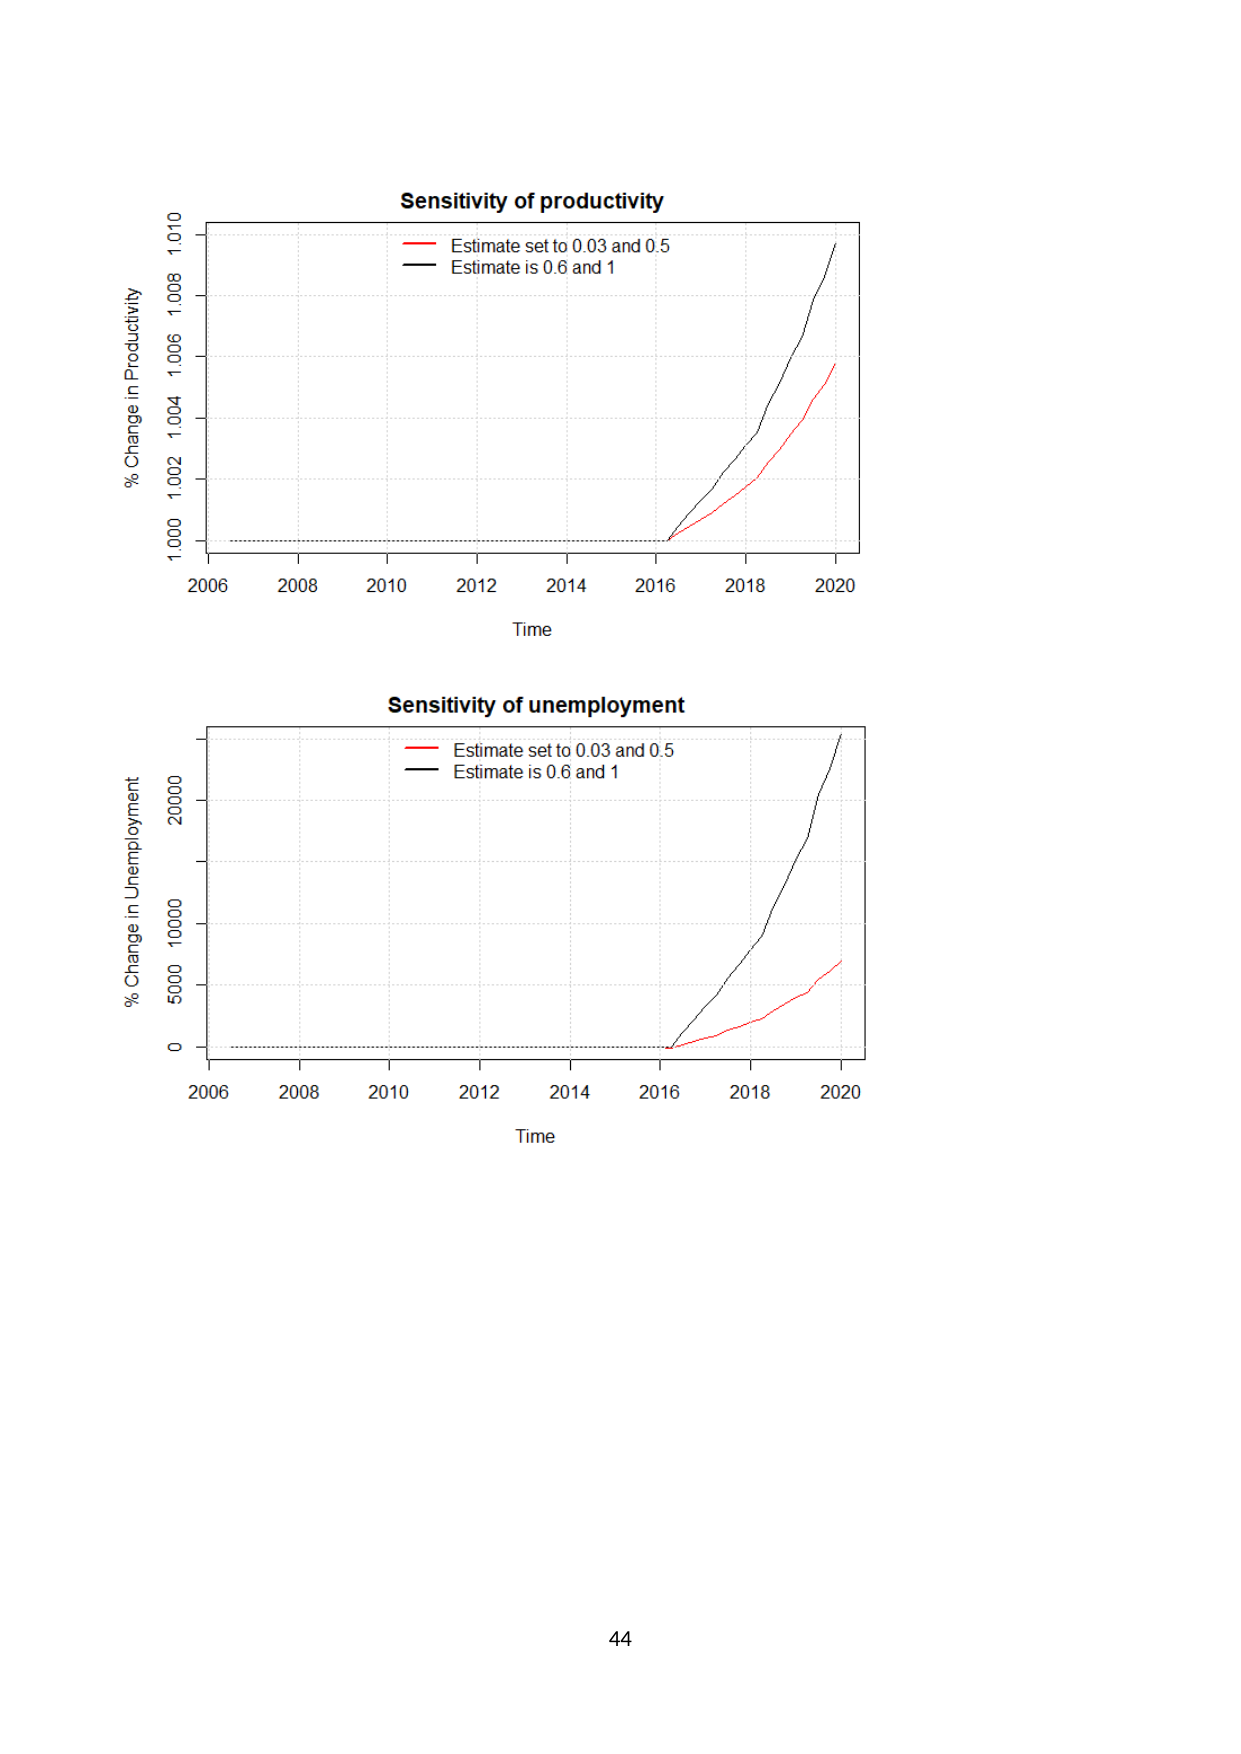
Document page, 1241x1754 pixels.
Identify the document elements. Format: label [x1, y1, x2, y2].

picture [118, 177, 905, 663]
picture [118, 681, 911, 1170]
